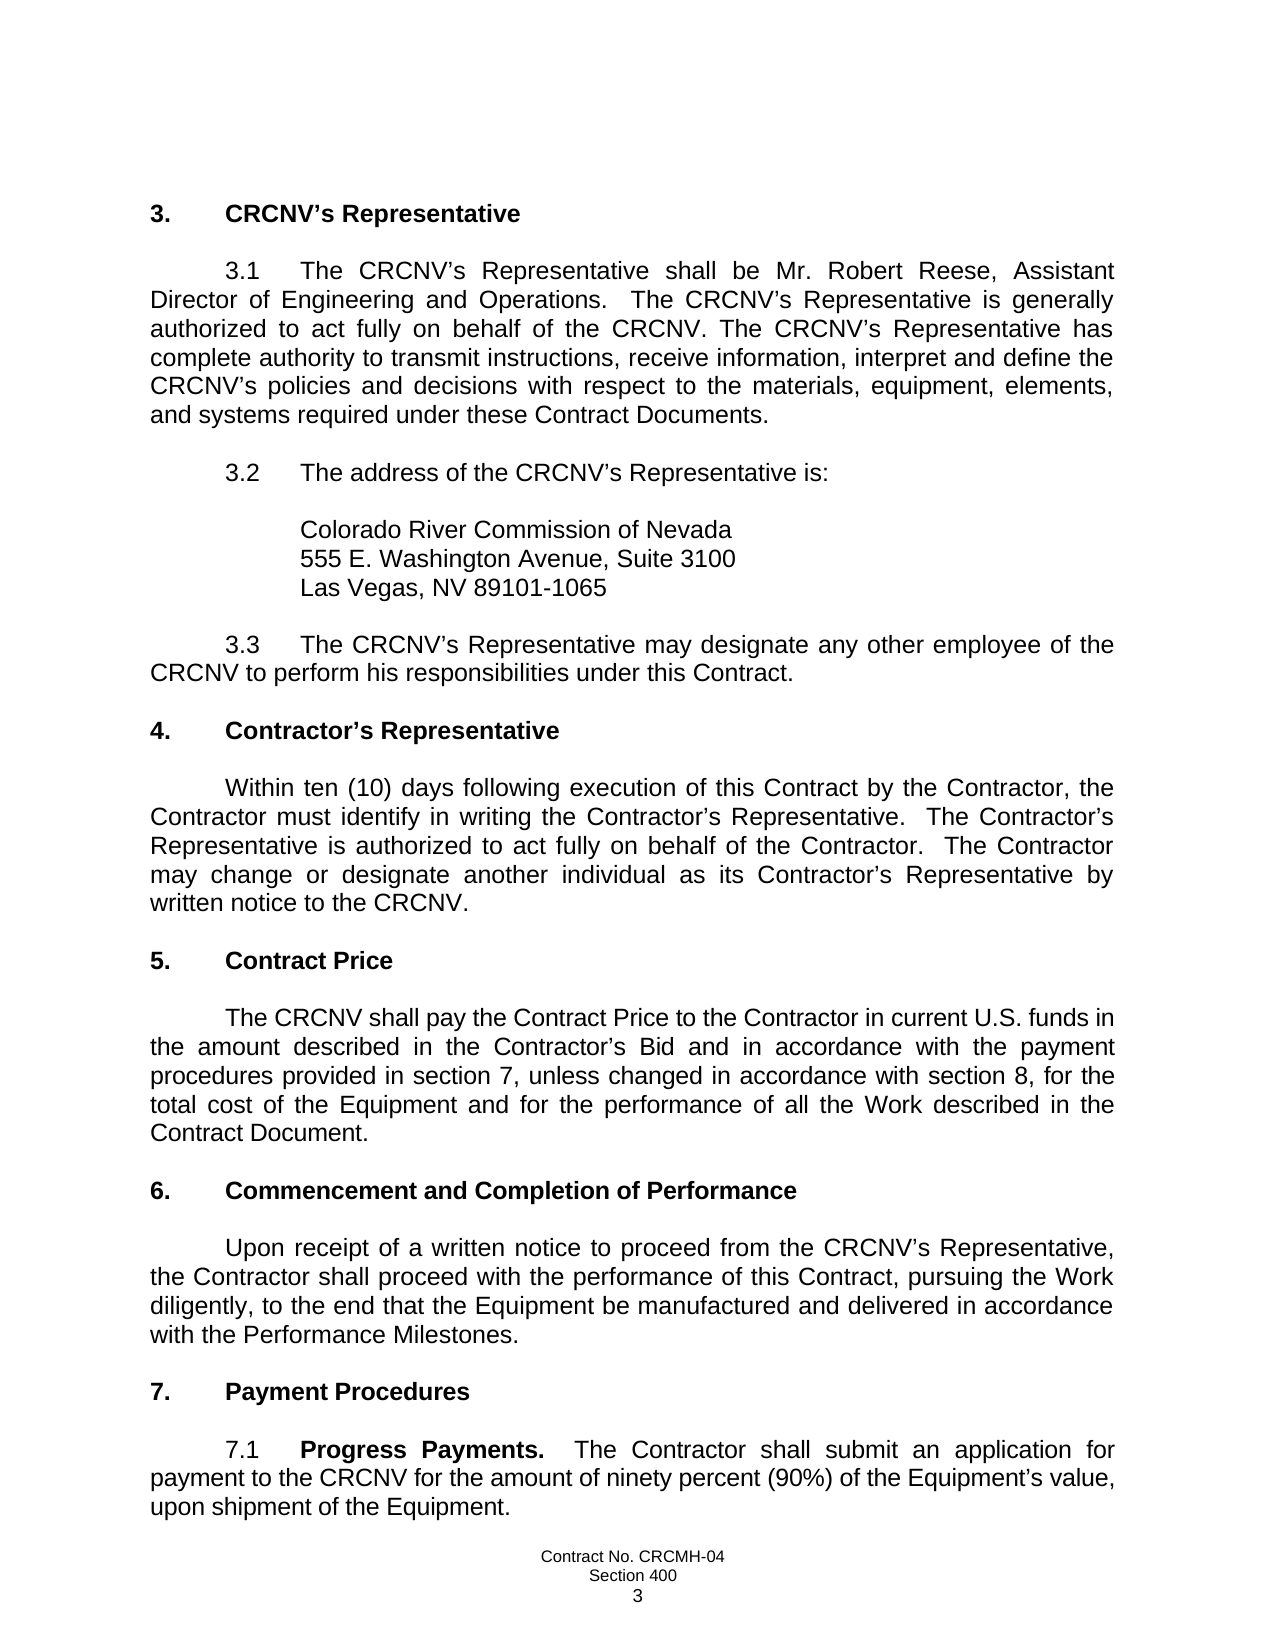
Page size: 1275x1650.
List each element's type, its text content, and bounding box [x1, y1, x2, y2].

text 3.1 The CRCNV’s Representative shall be Mr. Robert Reese, Assistant Director of Engineering and Operations. The CRCNV’s Representative is generally authorized to act fully on behalf of the CRCNV. The CRCNV’s Representative has complete authority to transmit instructions, receive information, interpret and define the CRCNV’s policies and decisions with respect to the materials, equipment, elements, and systems required under these Contract Documents. [150, 256, 1116, 429]
text 3.3 The CRCNV’s Representative may designate any other employee of the CRCNV to perform his responsibilities under this Contract. [150, 629, 1116, 687]
text 3. CRCNV’s Representative [150, 199, 1116, 227]
text Within ten (10) days following execution of this Contract by the Contractor, the Contractor must identify in writing the Contractor’s Representative. The Contractor’s Representative is authorized to act fully on behalf of the Contractor. The Contractor may change or designate another individual as its Contractor’s Representative by written notice to the CRCNV. [150, 773, 1116, 917]
text Colorado River Commission of [150, 515, 1116, 544]
text The CRCNV shall pay the Contract Price to the Contractor in current funds in the amount described in the Contractor’s Bid and in accordance with the payment procedures provided in section 7, unless changed in accordance with section 8, for the total cost of the Equipment and for the performance of all the Work described in the Contract Document. [150, 1003, 1116, 1147]
text 7. Payment Procedures [150, 1377, 1116, 1406]
text 4. Contractor’s Representative [150, 716, 1116, 744]
text 3.2 The address of the CRCNV’s Representative is: [150, 457, 1116, 486]
text 7.1 Progress Payments. The Contractor shall submit an application for payment to the CRCNV for the amount of ninety percent (90%) of the Equipment’s value, upon shipment of the Equipment. [150, 1434, 1116, 1521]
text Upon receipt of a written notice to proceed from the CRCNV’s Representative, the Contractor shall proceed with the performance of this Contract, pursuing the Work diligently, to the end that the Equipment be manufactured and delivered in accordance with the Performance Milestones. [150, 1233, 1116, 1348]
text 6. Commencement and Completion of Performance [150, 1176, 1116, 1204]
text 5. Contract Price [150, 946, 1116, 974]
